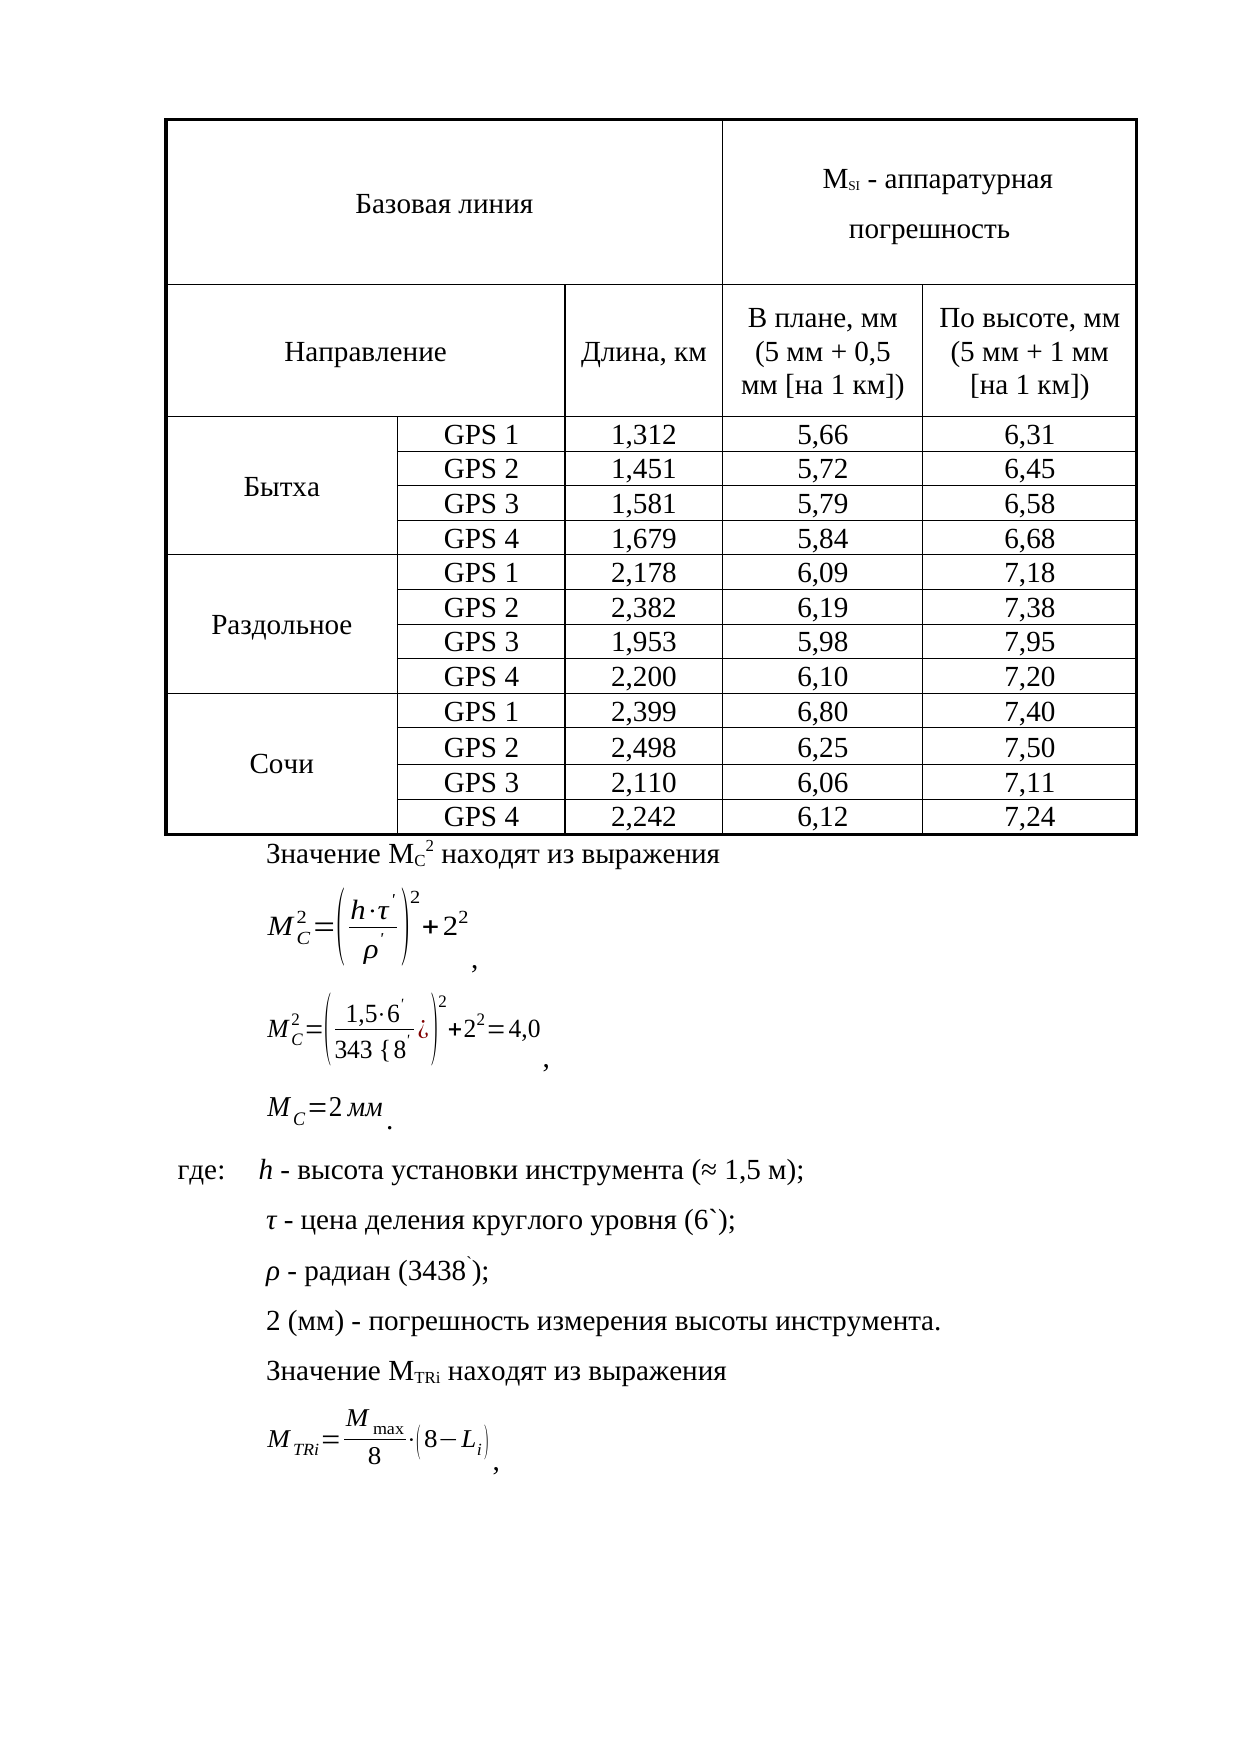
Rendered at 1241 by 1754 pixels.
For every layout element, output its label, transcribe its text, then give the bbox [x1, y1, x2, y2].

text Значение MTRi находят из выражения [177, 1353, 1152, 1387]
table_cell 2,399 [566, 694, 722, 727]
table_cell GPS 1 [398, 694, 564, 727]
table_cell Бытха [168, 417, 397, 554]
table_cell GPS 4 [398, 521, 564, 554]
table_cell 1,953 [566, 625, 722, 658]
table_cell GPS 3 [398, 625, 564, 658]
text где: h - высота установки инструмента (≈ ); [177, 1152, 1152, 1186]
table_cell 6,10 [723, 659, 922, 693]
table_cell 7,20 [923, 659, 1135, 693]
table_cell GPS 2 [398, 728, 564, 764]
table_cell 5,84 [723, 521, 922, 554]
table_cell 2,498 [566, 728, 722, 764]
table_cell GPS 1 [398, 417, 564, 451]
table_cell 6,45 [923, 452, 1135, 485]
table_cell 7,18 [923, 555, 1135, 589]
text , [177, 886, 1152, 974]
table_cell 2,382 [566, 590, 722, 623]
table_cell 5,79 [723, 486, 922, 520]
table_cell 7,11 [923, 765, 1135, 798]
text Значение MC2 находят из выражения [177, 836, 1152, 870]
table_cell 2,178 [566, 555, 722, 589]
text , [177, 1404, 1152, 1477]
table_cell 7,38 [923, 590, 1135, 623]
table_cell Раздольное [168, 555, 397, 693]
table_cell 1,581 [566, 486, 722, 520]
text , [177, 991, 1152, 1074]
table_cell 5,72 [723, 452, 922, 485]
table_cell 7,95 [923, 625, 1135, 658]
table_cell 7,50 [923, 728, 1135, 764]
table_cell Длина, км [566, 285, 722, 416]
table_header Базовая линия [168, 121, 722, 284]
table_cell 6,80 [723, 694, 922, 727]
table_cell 2,242 [566, 800, 722, 833]
table_cell GPS 2 [398, 452, 564, 485]
table_cell 6,19 [723, 590, 922, 623]
table_cell 5,98 [723, 625, 922, 658]
table_cell 6,12 [723, 800, 922, 833]
table_cell GPS 4 [398, 800, 564, 833]
table_cell 1,312 [566, 417, 722, 451]
table_cell 2,200 [566, 659, 722, 693]
table_cell 7,24 [923, 800, 1135, 833]
table_cell GPS 2 [398, 590, 564, 623]
table_cell 2,110 [566, 765, 722, 798]
table_cell 1,451 [566, 452, 722, 485]
table_cell Сочи [168, 694, 397, 833]
text 2 (мм) - погрешность измерения высоты инструмента. [177, 1303, 1152, 1337]
table_cell По высоте, мм ( + [на 1 км]) [923, 285, 1135, 416]
table_cell GPS 1 [398, 555, 564, 589]
table_cell 6,25 [723, 728, 922, 764]
table_cell GPS 3 [398, 765, 564, 798]
table_cell 6,31 [923, 417, 1135, 451]
table_cell 6,58 [923, 486, 1135, 520]
table_cell В плане, мм ( + [на 1 км]) [723, 285, 922, 416]
text τ - цена деления круглого уровня (6`); [177, 1202, 1152, 1236]
table_cell Направление [168, 285, 564, 416]
table_cell 1,679 [566, 521, 722, 554]
text . [177, 1091, 1152, 1135]
table_cell GPS 3 [398, 486, 564, 520]
text ρ - радиан (3438`); [177, 1253, 1152, 1286]
table_header Msi - аппаратурная погрешность [723, 121, 1135, 284]
table_cell 6,06 [723, 765, 922, 798]
table_cell 5,66 [723, 417, 922, 451]
table_cell 6,09 [723, 555, 922, 589]
table_cell GPS 4 [398, 659, 564, 693]
table_cell 7,40 [923, 694, 1135, 727]
table_cell 6,68 [923, 521, 1135, 554]
